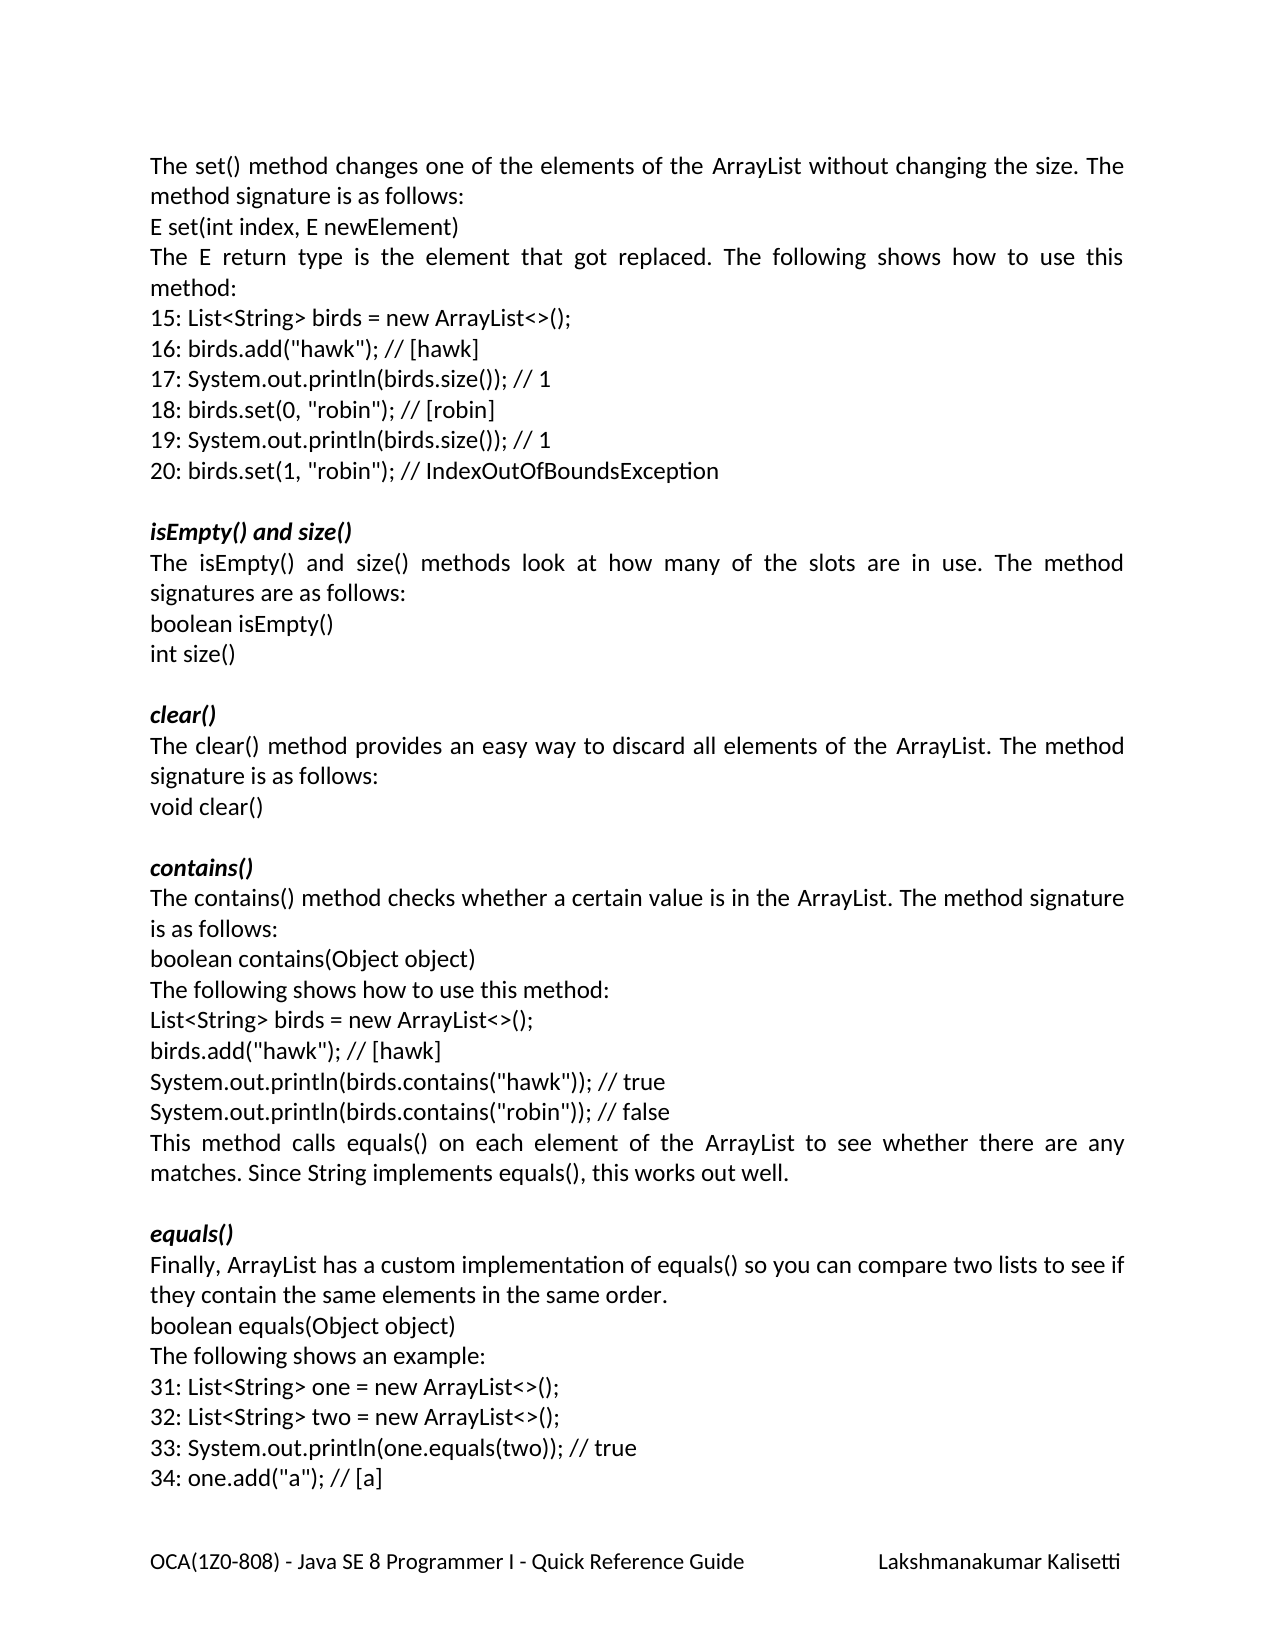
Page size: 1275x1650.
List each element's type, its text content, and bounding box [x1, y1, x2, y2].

text List<String> birds = new ArrayList<>(); [150, 1004, 1125, 1035]
text The E return type is the element that got replaced. The following shows how to use this method: [150, 242, 1125, 303]
text equals() [150, 1218, 1125, 1249]
text clear() [150, 699, 1125, 730]
text boolean contains(Object object) [150, 943, 1125, 974]
text 20: birds.set(1, "robin"); // IndexOutOfBoundsException [150, 455, 1125, 486]
text This method calls equals() on each element of the ArrayList to see whether there are any matches. Since String implements equals(), this works out well. [150, 1127, 1125, 1188]
text 17: System.out.println(birds.size()); // 1 [150, 364, 1125, 394]
text 16: birds.add("hawk"); // [hawk] [150, 333, 1125, 364]
text E set(int index, E newElement) [150, 211, 1125, 242]
text 33: System.out.println(one.equals(two)); // true [150, 1432, 1125, 1462]
text System.out.println(birds.contains("robin")); // false [150, 1096, 1125, 1127]
text boolean isEmpty() [150, 608, 1125, 638]
text 32: List<String> two = new ArrayList<>(); [150, 1401, 1125, 1432]
text The isEmpty() and size() methods look at how many of the slots are in use. The method signatures are as follows: [150, 547, 1125, 608]
text The contains() method checks whether a certain value is in the ArrayList. The method signature is as follows: [150, 882, 1125, 943]
text The set() method changes one of the elements of the ArrayList without changing the size. The method signature is as follows: [150, 150, 1125, 211]
text boolean equals(Object object) [150, 1310, 1125, 1340]
text int size() [150, 638, 1125, 669]
text Finally, ArrayList has a custom implementation of equals() so you can compare two lists to see if they contain the same elements in the same order. [150, 1249, 1125, 1310]
text birds.add("hawk"); // [hawk] [150, 1035, 1125, 1066]
text contains() [150, 852, 1125, 882]
text The following shows an example: [150, 1340, 1125, 1371]
text void clear() [150, 791, 1125, 821]
text isEmpty() and size() [150, 516, 1125, 547]
text The following shows how to use this method: [150, 974, 1125, 1004]
text System.out.println(birds.contains("hawk")); // true [150, 1066, 1125, 1096]
text 19: System.out.println(birds.size()); // 1 [150, 425, 1125, 455]
text 34: one.add("a"); // [a] [150, 1462, 1125, 1493]
text 15: List<String> birds = new ArrayList<>(); [150, 303, 1125, 333]
text 18: birds.set(0, "robin"); // [robin] [150, 394, 1125, 425]
text 31: List<String> one = new ArrayList<>(); [150, 1371, 1125, 1401]
text The clear() method provides an easy way to discard all elements of the ArrayList. The method signature is as follows: [150, 730, 1125, 791]
